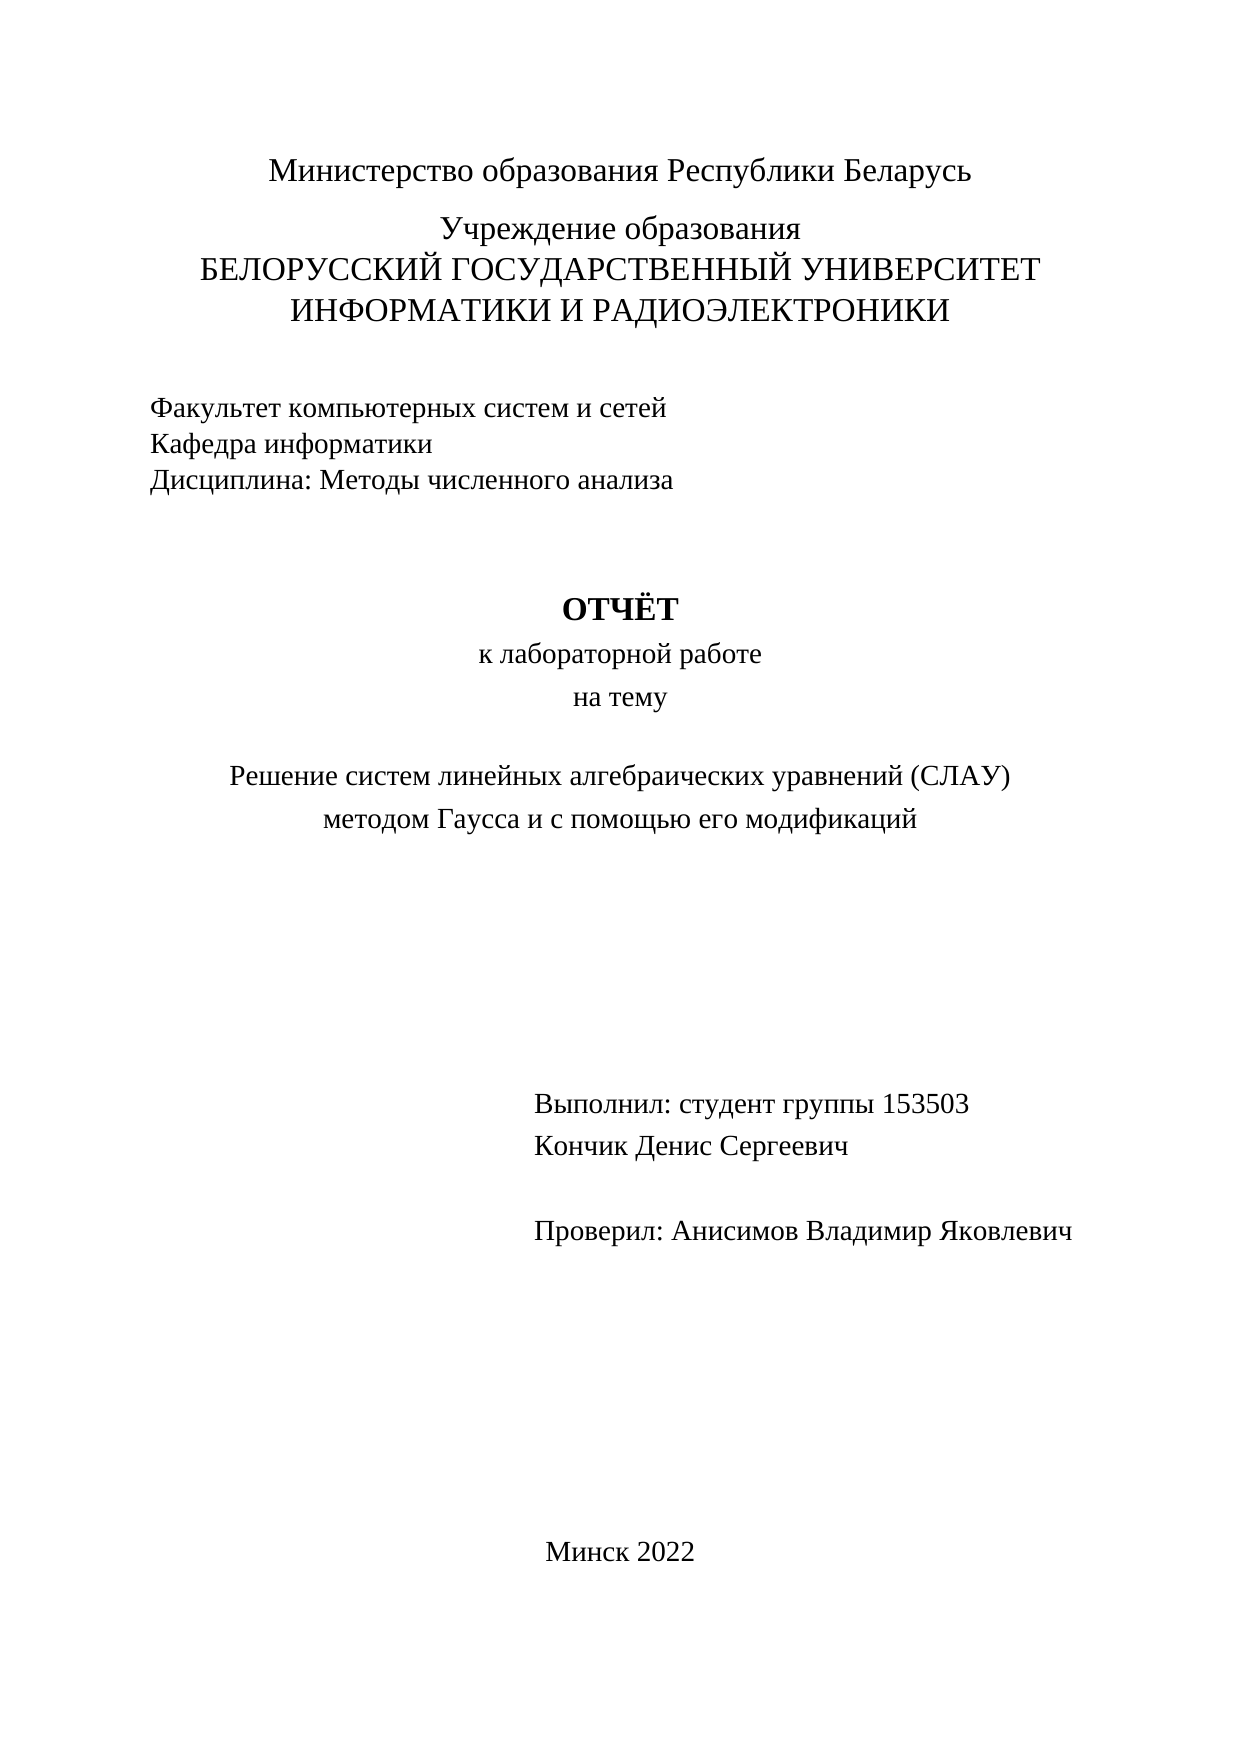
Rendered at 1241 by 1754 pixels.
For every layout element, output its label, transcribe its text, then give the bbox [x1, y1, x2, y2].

text Учреждение образования [150, 208, 1090, 246]
text Факультет компьютерных систем и сетей [150, 390, 1090, 424]
text ИНФОРМАТИКИ И РАДИОЭЛЕКТРОНИКИ [150, 291, 1090, 329]
text Решение систем линейных алгебраических уравнений (СЛАУ) [150, 758, 1090, 792]
text Минск 2022 [150, 1534, 1090, 1568]
text Выполнил: студент группы 153503 [150, 1086, 1090, 1119]
text Дисциплина: Методы численного анализа [150, 462, 1090, 496]
text ОТЧЁТ [150, 589, 1090, 627]
text Кафедра информатики [150, 426, 1090, 460]
text Министерство образования Республики Беларусь [150, 150, 1090, 188]
text на тему [150, 679, 1090, 712]
text к лабораторной работе [150, 636, 1090, 670]
text методом Гаусса и с помощью его модификаций [150, 801, 1090, 834]
text Кончик Денис Сергеевич [150, 1128, 1090, 1162]
text БЕЛОРУССКИЙ ГОСУДАРСТВЕННЫЙ УНИВЕРСИТЕТ [150, 249, 1090, 288]
text Проверил: Анисимов Владимир Яковлевич [150, 1213, 1090, 1247]
